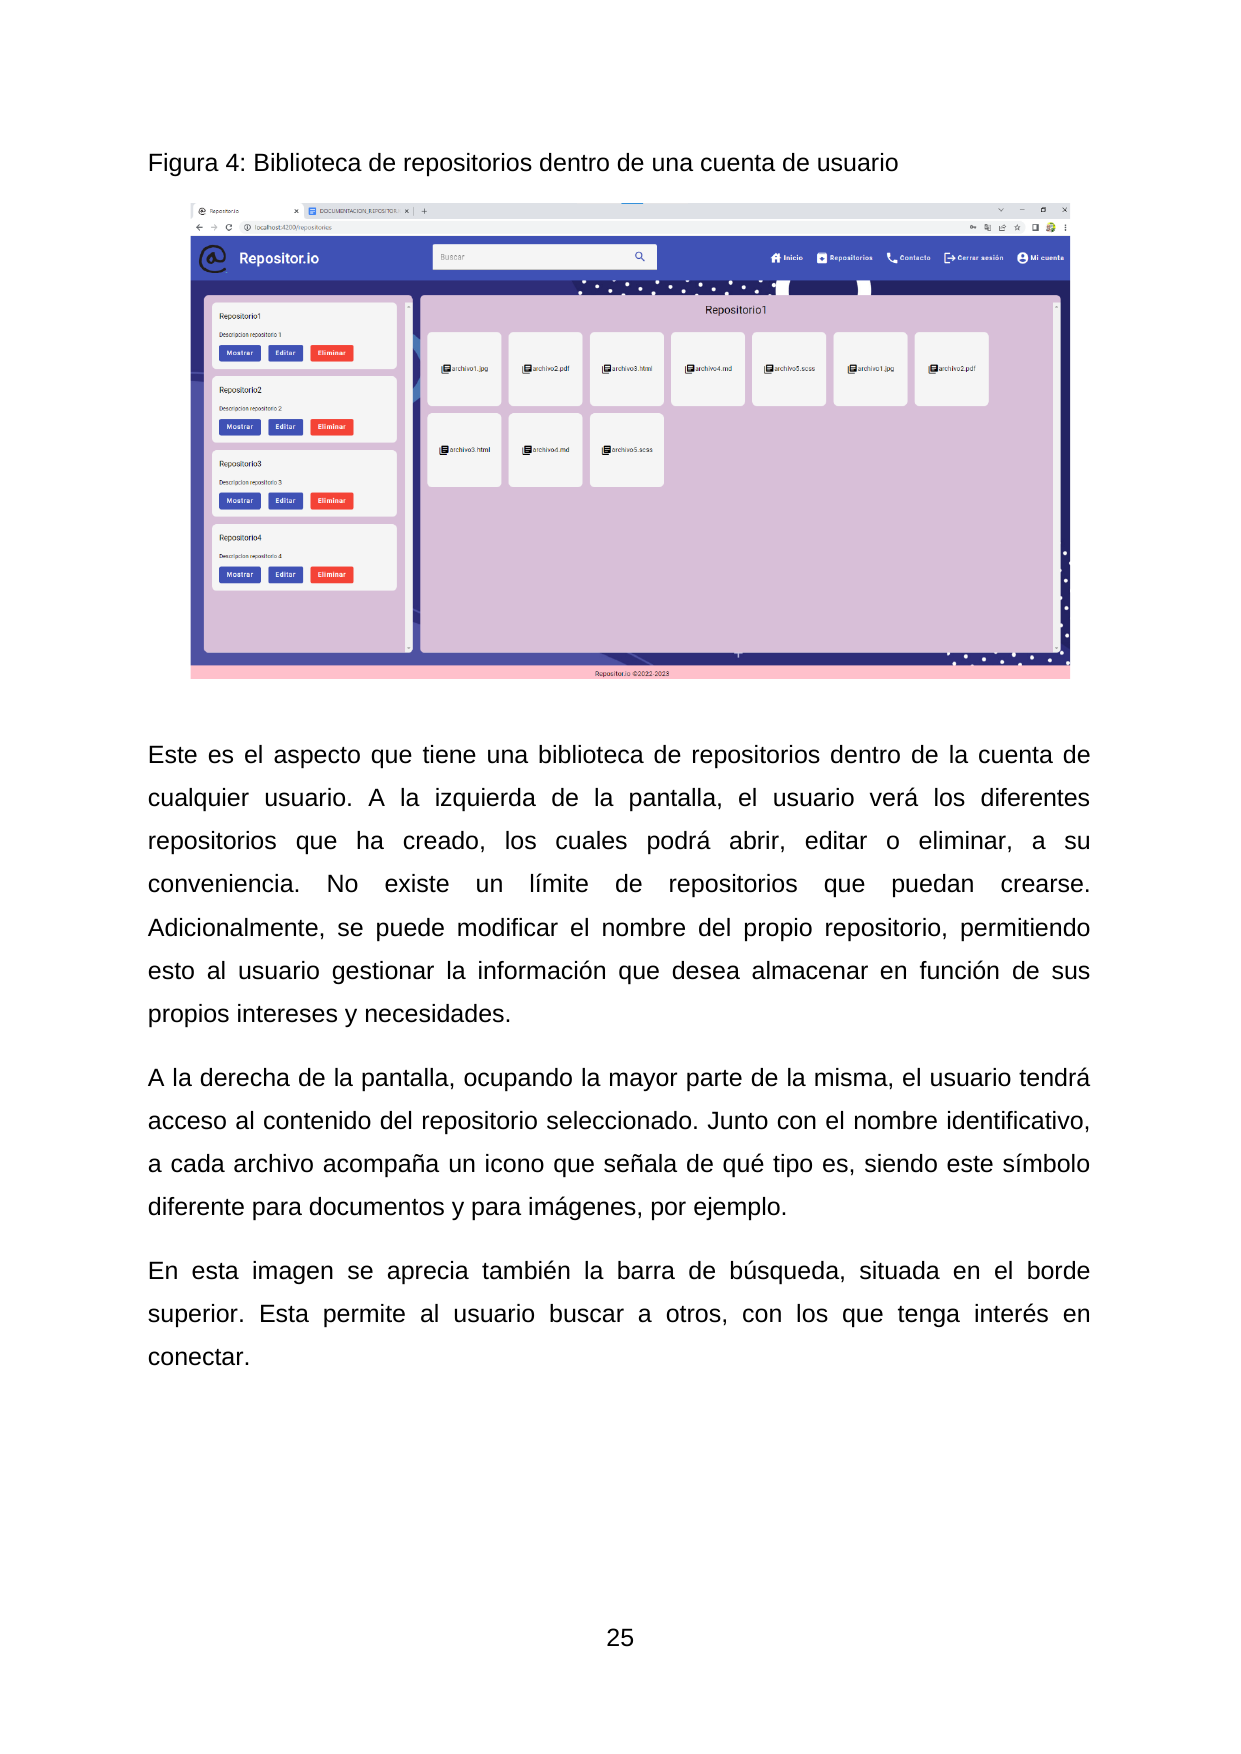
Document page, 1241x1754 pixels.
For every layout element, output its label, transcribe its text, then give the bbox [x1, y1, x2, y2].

picture [189, 203, 1070, 678]
text En esta imagen se aprecia también la barra de búsqueda, situada en el borde superior. Esta permite al usuario buscar a otros, con los que tenga interés en conectar. [148, 1256, 1092, 1371]
text A la derecha de la pantalla, ocupando la mayor parte de la misma, el usuario tendrá acceso al contenido del repositorio seleccionado. Junto con el nombre identificativo, a cada archivo acompaña un icono que señala de qué tipo es, siendo este símbolo diferente para documentos y para imágenes, por ejemplo. [148, 1063, 1092, 1221]
text Figura 4: Biblioteca de repositorios dentro de una cuenta de usuario [148, 148, 1092, 176]
text Este es el aspecto que tiene una biblioteca de repositorios dentro de la cuenta de cualquier usuario. A la izquierda de la pantalla, el usuario verá los diferentes repositorios que ha creado, los cuales podrá abrir, editar o eliminar, a su conveniencia. No existe un límite de repositorios que puedan crearse. Adicionalmente, se puede modificar el nombre del propio repositorio, permitiendo esto al usuario gestionar la información que desea almacenar en función de sus propios intereses y necesidades. [148, 740, 1092, 1028]
